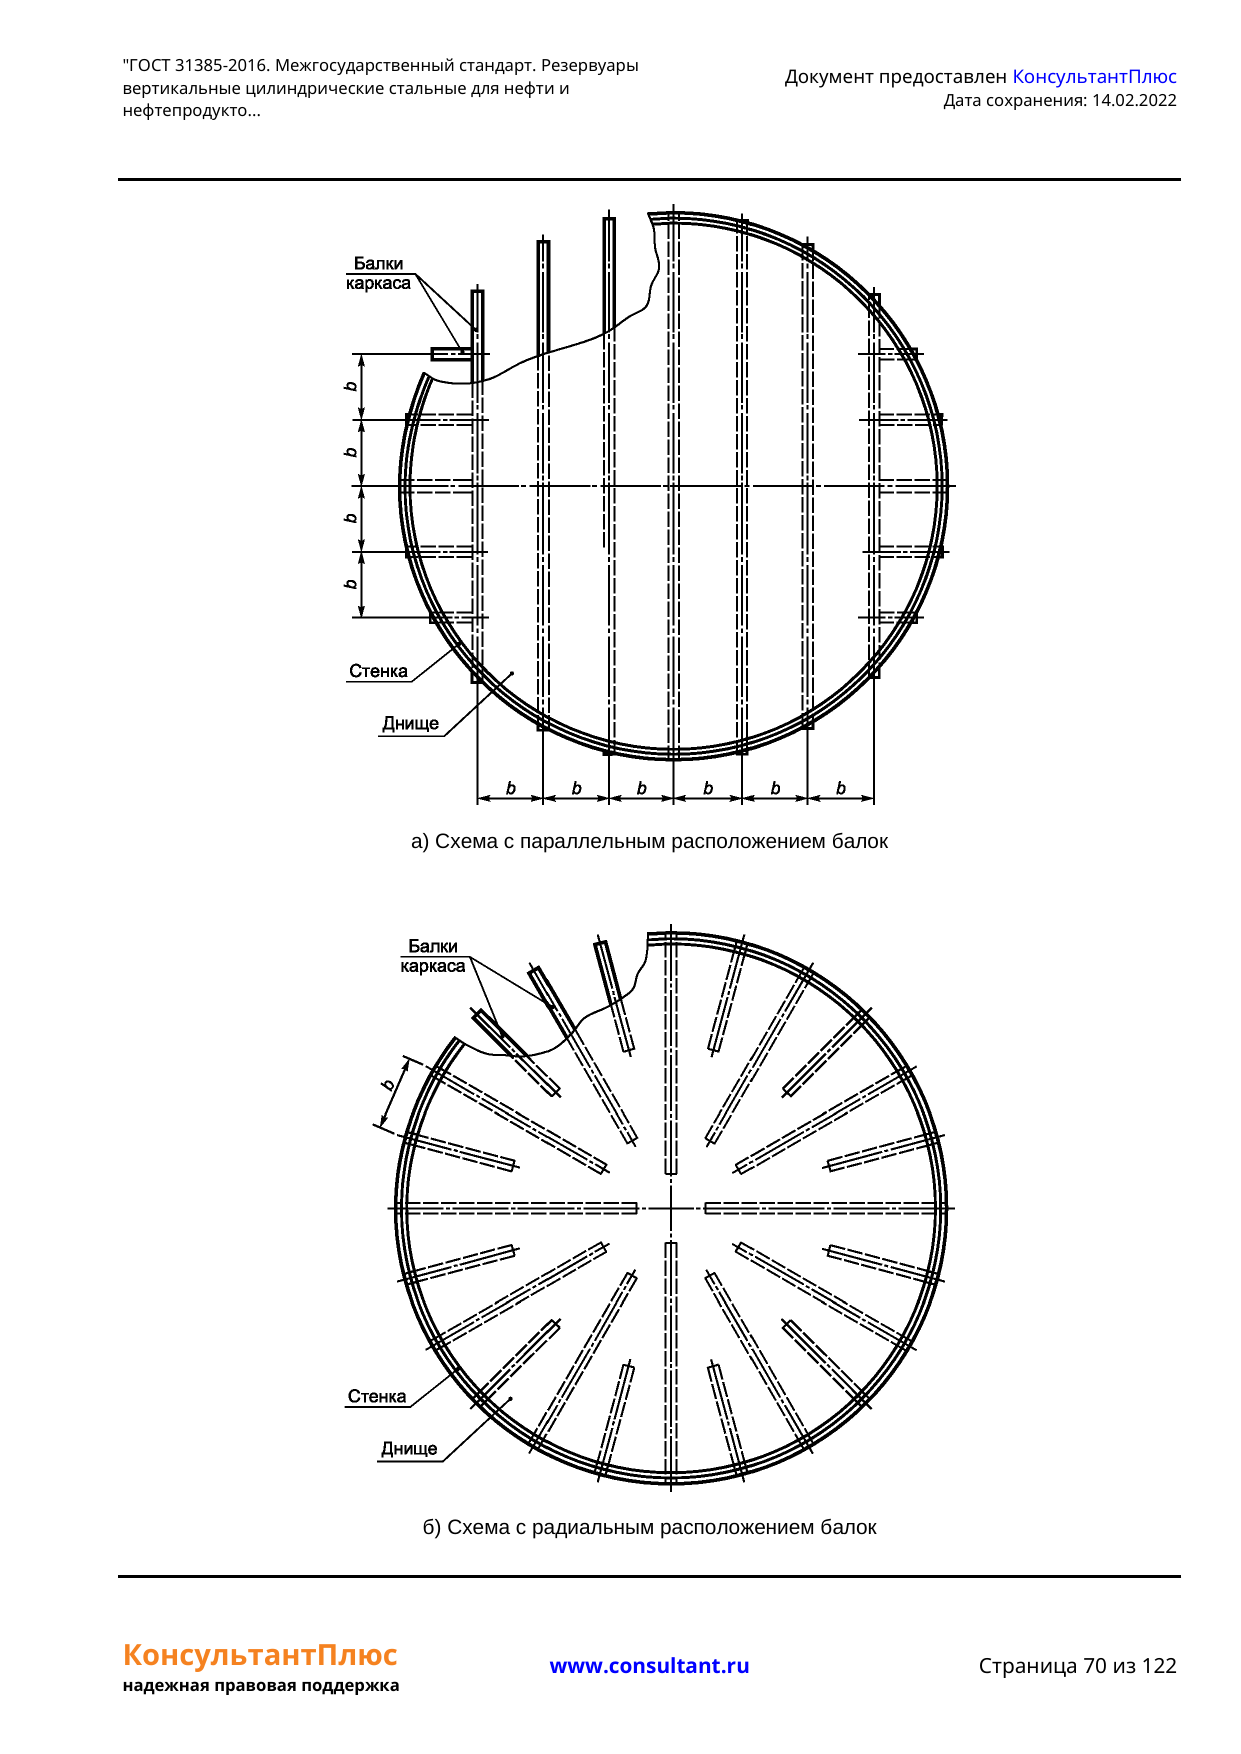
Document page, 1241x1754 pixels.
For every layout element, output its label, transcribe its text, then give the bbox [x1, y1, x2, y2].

picture [344, 924, 955, 1492]
picture [343, 204, 956, 805]
text б) Схема с радиальным расположением балок [118, 1515, 1181, 1539]
text а) Схема с параллельным расположением балок [118, 829, 1181, 853]
